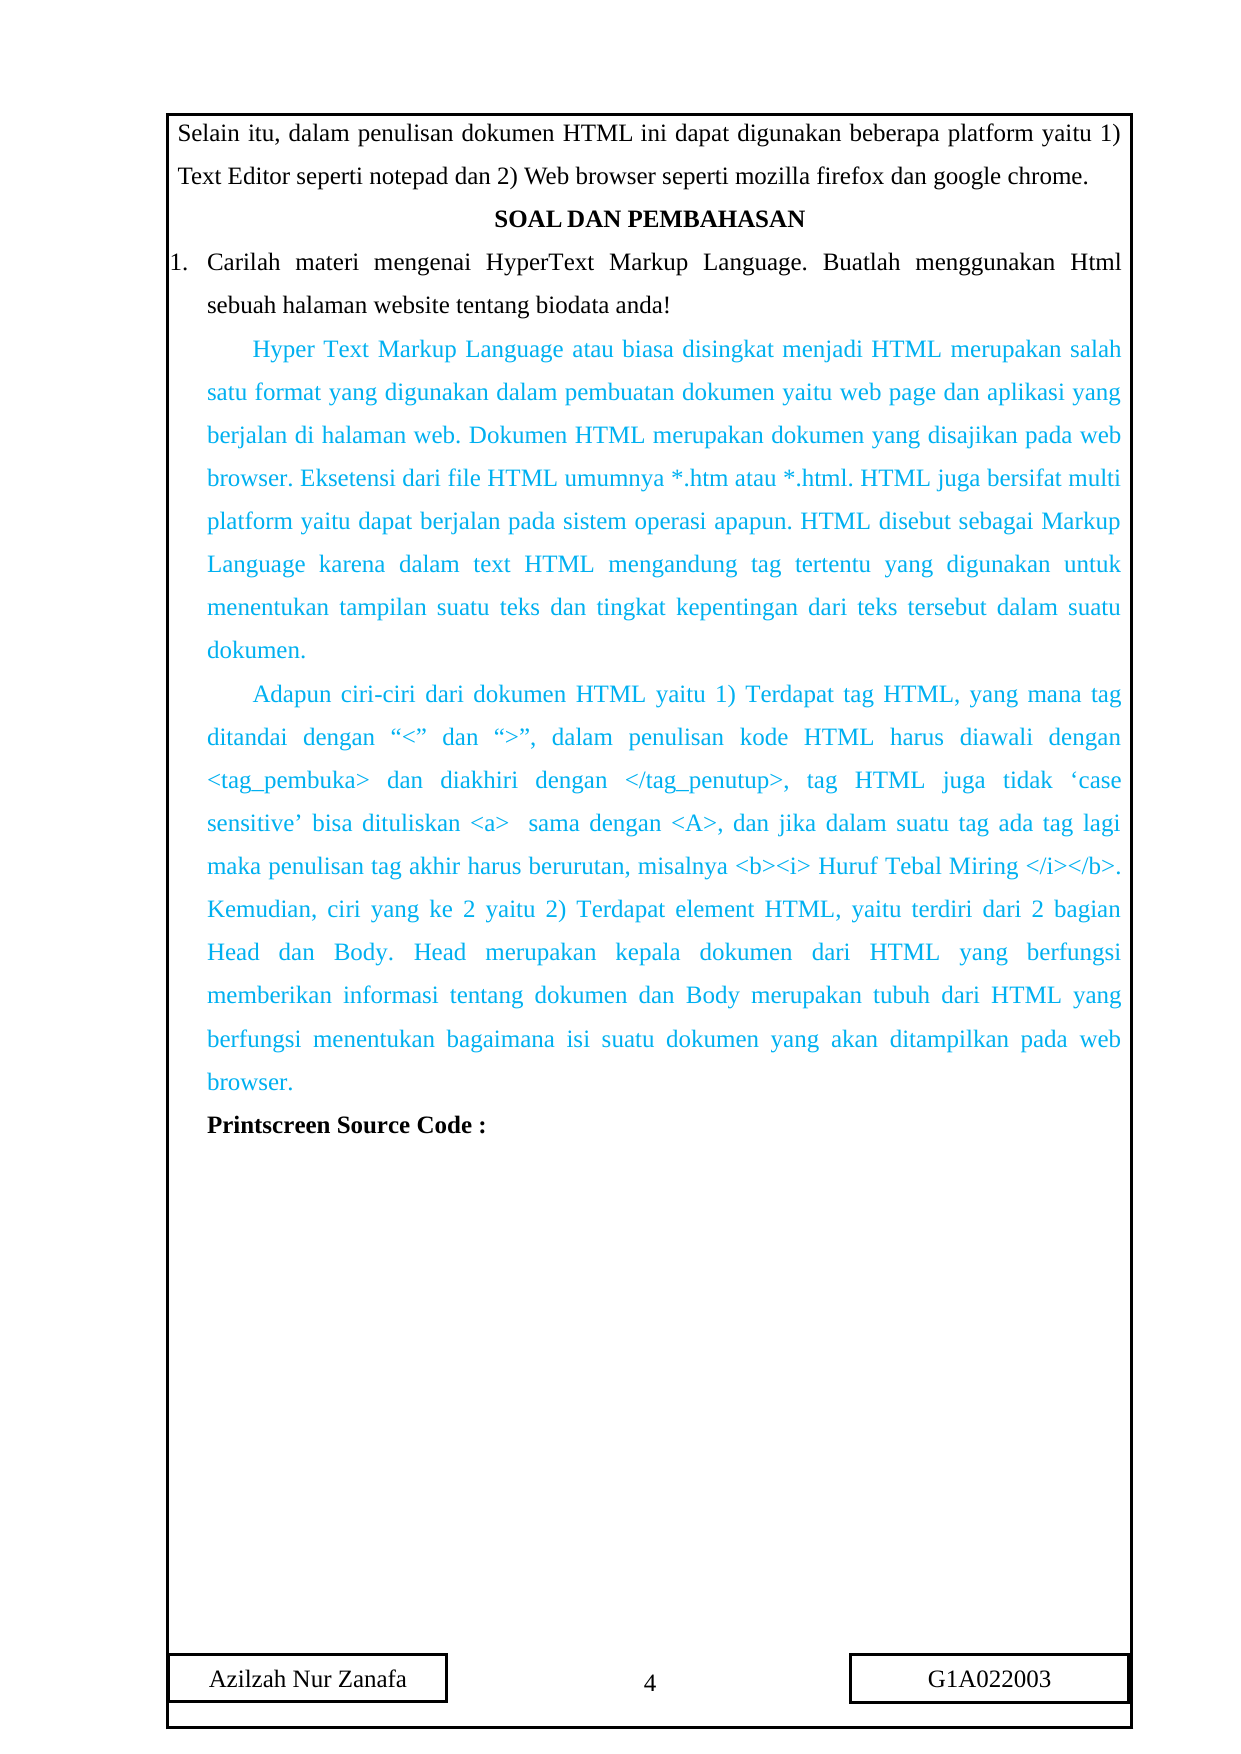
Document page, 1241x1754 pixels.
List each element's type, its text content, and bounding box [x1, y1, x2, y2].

picture [780, 860, 788, 865]
text SOAL DAN PEMBAHASAN [177, 204, 1122, 233]
picture [1071, 860, 1080, 865]
picture [1054, 866, 1064, 872]
list Printscreen Source Code : [207, 1110, 1122, 1139]
list Carilah materi mengenai HyperText Markup Language. Buatlah menggunakan Html sebuah halaman website tentang biodata anda! [169, 247, 1122, 319]
picture [629, 774, 637, 779]
list Hyper Text Markup Language atau biasa disingkat menjadi HTML merupakan salah satu format yang digunakan dalam pembuatan dokumen yaitu web page dan aplikasi yang berjalan di halaman web. Dokumen HTML merupakan dokumen yang disajikan pada web browser. Eksetensi dari file HTML umumnya *.htm atau *.html. HTML juga bersifat multi platform yaitu dapat berjalan pada sistem operasi apapun. HTML disebut sebagai Markup Language karena dalam text HTML mengandung tag tertentu yang digunakan untuk menentukan tampilan suatu teks dan tingkat kepentingan dari teks tersebut dalam suatu dokumen. [207, 334, 1122, 664]
picture [1029, 866, 1038, 872]
list Adapun ciri-ciri dari dokumen HTML yaitu 1) Terdapat tag HTML, yang mana tag ditandai dengan “<” dan “>”, dalam penulisan kode HTML harus diawali dengan <tag_pembuka> dan diakhiri dengan </tag_penutup>, tag HTML juga tidak ‘case sensitive’ bisa dituliskan <a> sama dengan <A>, dan jika dalam suatu tag ada tag lagi maka penulisan tag akhir harus berurutan, misalnya <b><i> Huruf Tebal Miring </i></b>. Kemudian, ciri yang ke 2 yaitu 2) Terdapat element HTML, yaitu terdiri dari 2 bagian Head dan Body. Head merupakan kepala dokumen dari HTML yang berfungsi memberikan informasi tentang dokumen dan Body merupakan tubuh dari HTML yang berfungsi menentukan bagaimana isi suatu dokumen yang akan ditampilkan pada web browser. [207, 679, 1122, 1096]
picture [770, 774, 779, 779]
picture [1029, 860, 1038, 865]
text Selain itu, dalam penulisan dokumen HTML ini dapat digunakan beberapa platform yaitu 1) Text Editor seperti notepad dan 2) Web browser seperti mozilla firefox dan google chrome. [177, 118, 1122, 190]
picture [1071, 866, 1080, 872]
picture [406, 731, 414, 736]
picture [496, 817, 505, 822]
